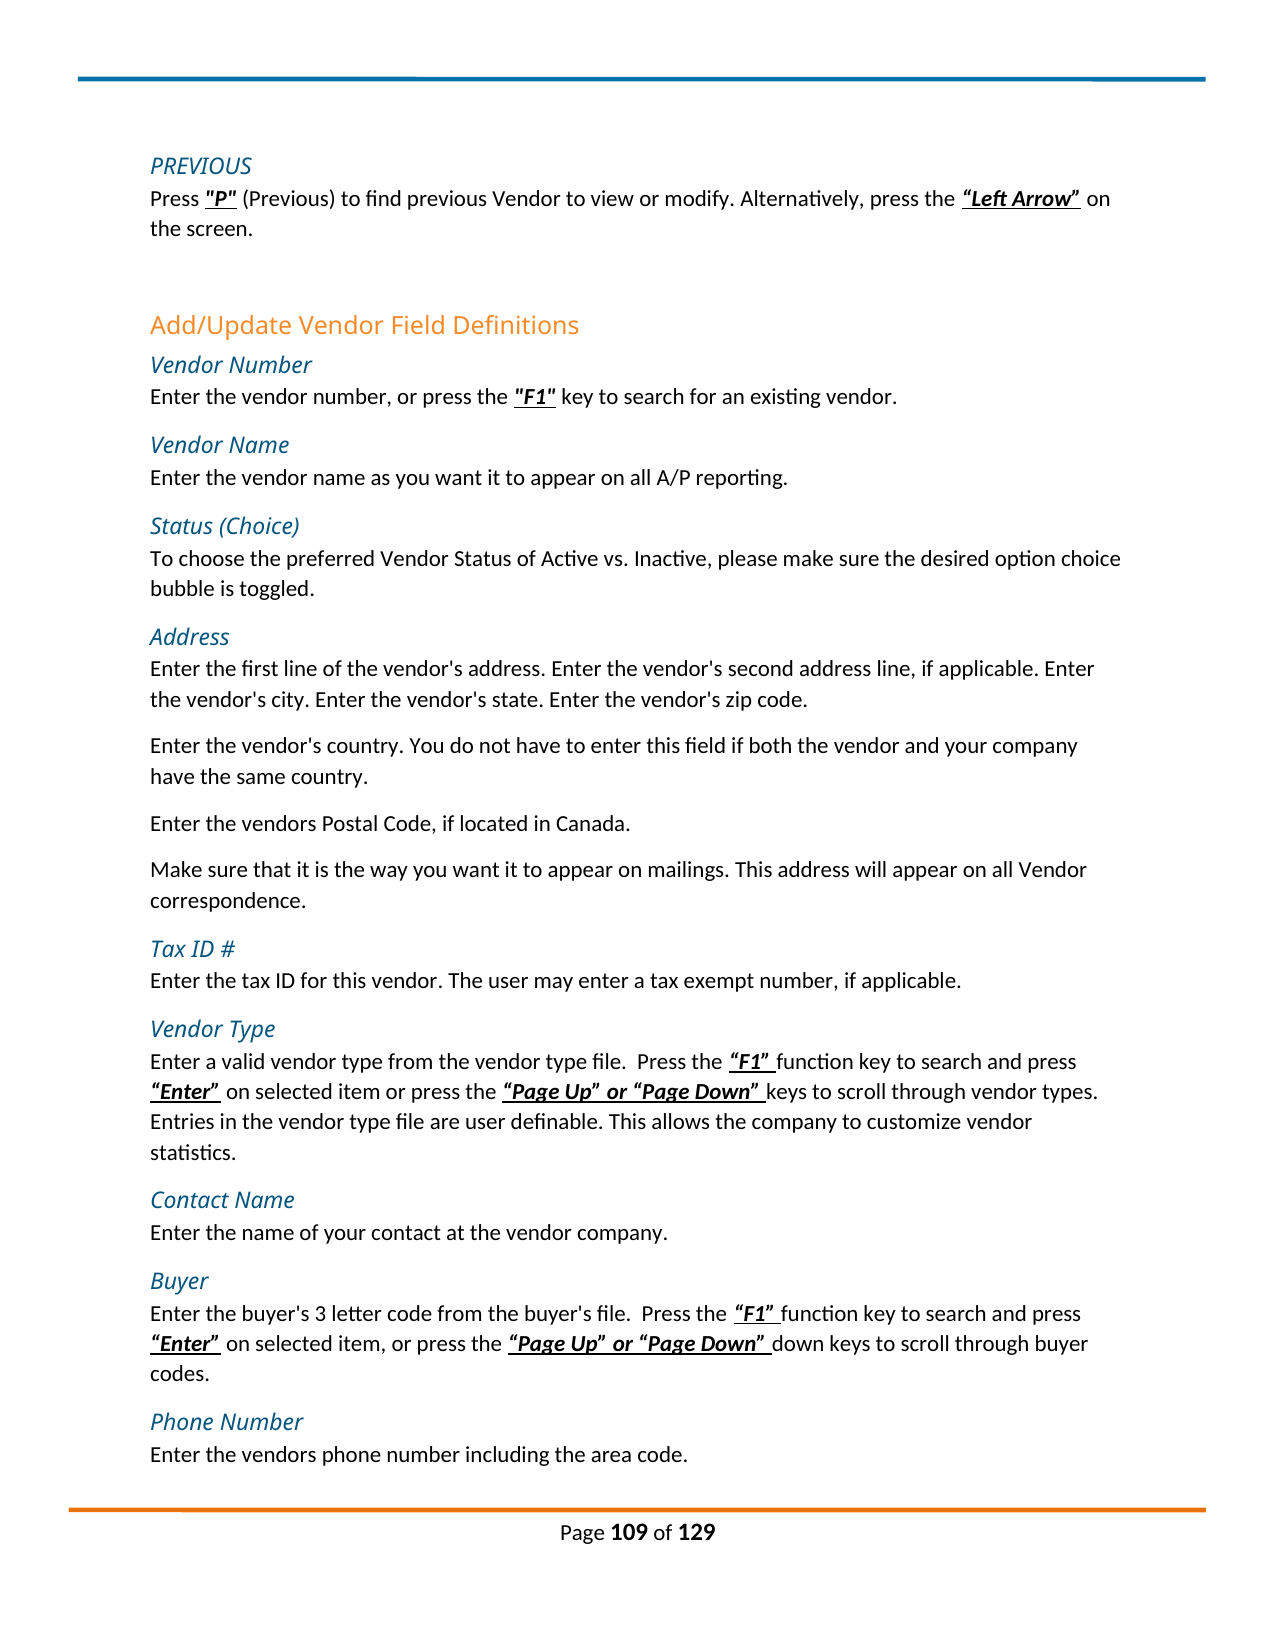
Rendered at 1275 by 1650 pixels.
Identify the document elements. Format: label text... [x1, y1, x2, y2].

subtitle Tax ID # [150, 933, 1125, 964]
subtitle Address [150, 621, 1125, 652]
subtitle Vendor Name [150, 429, 1125, 461]
text Enter the vendor number, or press the "F1" key to search for an existing vendor. [150, 382, 1125, 410]
subtitle Add/Update Vendor Field Definitions [150, 308, 1125, 342]
subtitle Buyer [150, 1265, 1125, 1296]
text To choose the preferred Vendor Status of Active vs. Inactive, please make sure the desired option choice bubble is toggled. [150, 544, 1125, 602]
text Enter the tax ID for this vendor. The user may enter a tax exempt number, if applicable. [150, 966, 1125, 994]
subtitle PREVIOUS [150, 150, 1125, 181]
text Enter the name of your contact at the vendor company. [150, 1218, 1125, 1246]
text Enter a valid vendor type from the vendor type file. Press the “F1” function key to search and press “Enter” on selected item or press the “Page Up” or “Page Down” keys to scroll through vendor types. Entries in the vendor type file are user definable. This allows the company to customize vendor statistics. [150, 1047, 1125, 1166]
text Enter the vendors Postal Code, if located in Canada. [150, 809, 1125, 837]
subtitle Status (Choice) [150, 510, 1125, 541]
text Enter the buyer's 3 letter code from the buyer's file. Press the “F1” function key to search and press “Enter” on selected item, or press the “Page Up” or “Page Down” down keys to scroll through buyer codes. [150, 1299, 1125, 1387]
text Press "P" (Previous) to find previous Vendor to view or modify. Alternatively, press the “Left Arrow” on the screen. [150, 184, 1125, 242]
subtitle Vendor Type [150, 1013, 1125, 1044]
text Enter the first line of the vendor's address. Enter the vendor's second address line, if applicable. Enter the vendor's city. Enter the vendor's state. Enter the vendor's zip code. [150, 654, 1125, 713]
subtitle Phone Number [150, 1406, 1125, 1437]
text Enter the vendor's country. You do not have to enter this field if both the vendor and your company have the same country. [150, 732, 1125, 790]
text Enter the vendor name as you want it to appear on all A/P reporting. [150, 463, 1125, 491]
text Enter the vendors phone number including the area code. [150, 1440, 1125, 1468]
text Make sure that it is the way you want it to appear on mailings. This address will appear on all Vendor correspondence. [150, 856, 1125, 914]
subtitle Contact Name [150, 1184, 1125, 1216]
subtitle Vendor Number [150, 349, 1125, 380]
